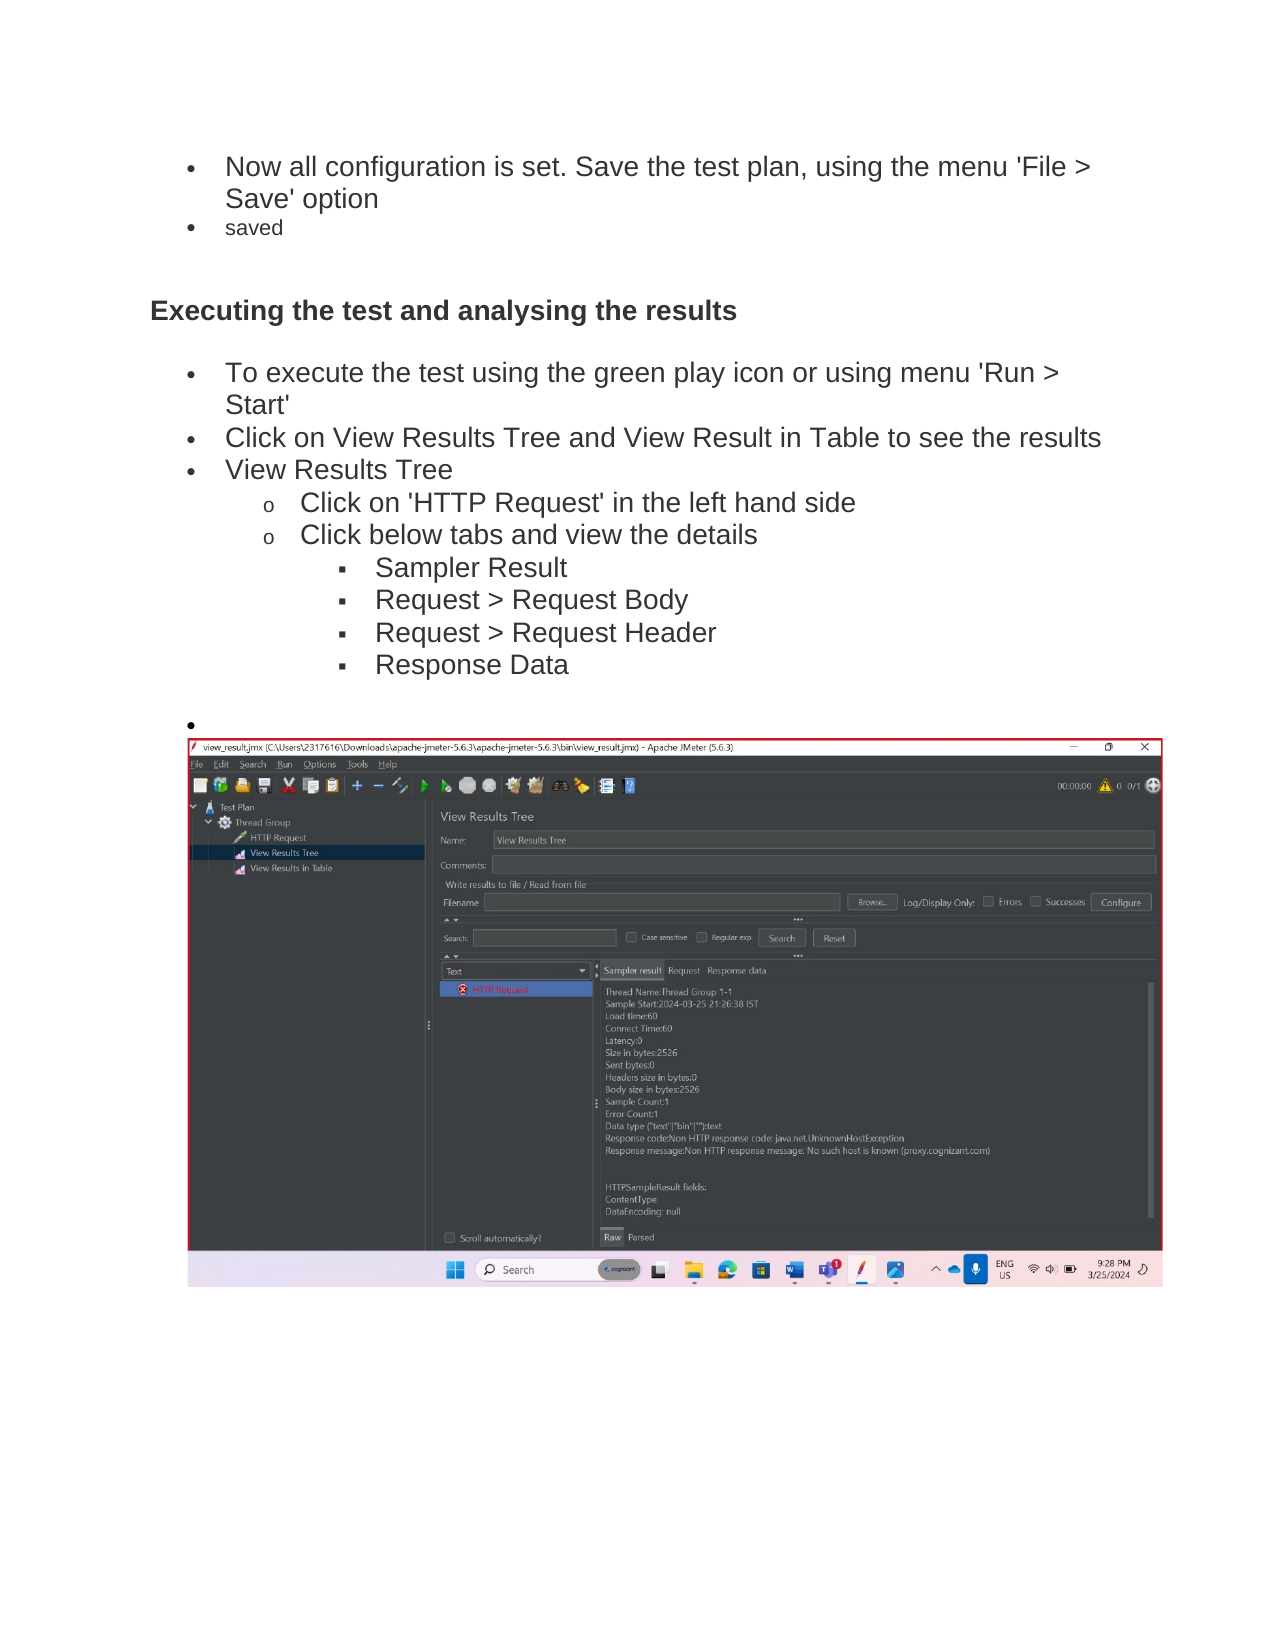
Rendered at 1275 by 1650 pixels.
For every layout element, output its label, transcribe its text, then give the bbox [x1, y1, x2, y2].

list To execute the test using the green play icon or using menu 'Run > Start' [187, 356, 1125, 421]
list Click on View Results Tree and View Result in Table to see the results [187, 421, 1125, 453]
list Response Data [337, 648, 1125, 681]
text Executing the test and analysing the results [150, 269, 1125, 327]
list saved [187, 215, 1125, 240]
list Sampler Result [337, 551, 1125, 583]
list Click below tabs and view the details [262, 518, 1125, 551]
picture [187, 738, 1163, 1287]
list Now all configuration is set. Save the test plan, using the menu 'File > Save' option [187, 150, 1125, 215]
list Click on 'HTTP Request' in the left hand side [262, 486, 1125, 518]
list Request > Request Body [337, 583, 1125, 616]
list Request > Request Header [337, 616, 1125, 648]
list View Results Tree [187, 453, 1125, 486]
